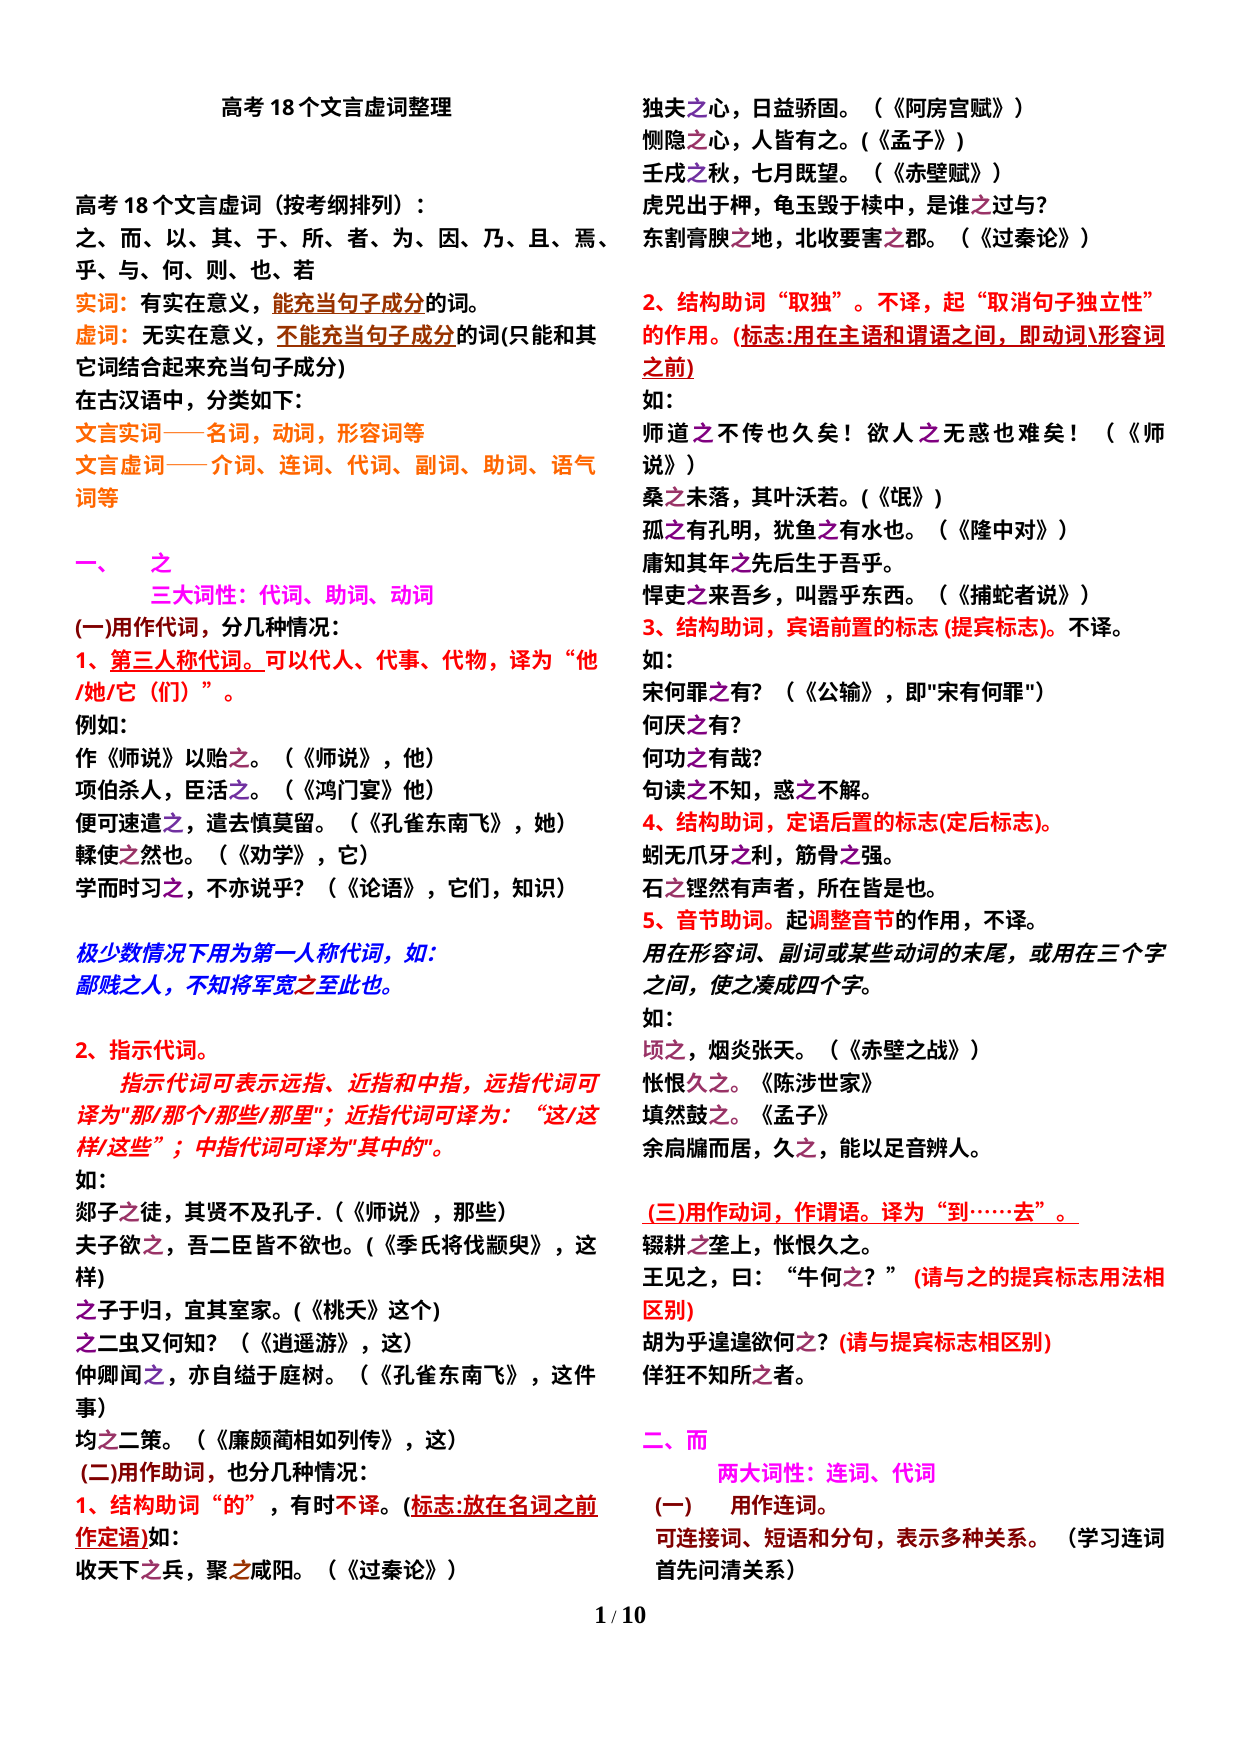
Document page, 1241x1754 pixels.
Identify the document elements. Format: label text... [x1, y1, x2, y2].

text 桑之未落，其叶沃若。(《氓》) [642, 480, 1165, 513]
text 极少数情况下用为第一人称代词，如： [75, 935, 598, 968]
text 指示代词可表示远指、近指和中指，远指代词可译为"那/那个/那些/那里"；近指代词可译为：“这/这样/这些”；中指代词可译为"其中的"。 [75, 1065, 598, 1163]
text 4、结构助词，定语后置的标志(定后标志)。 [642, 805, 1165, 838]
text 填然鼓之。《孟子》 [642, 1098, 1165, 1130]
text 悍吏之来吾乡，叫嚣乎东西。（《捕蛇者说》） 3、结构助词，宾语前置的标志 (提宾标志)。不译。 [642, 578, 1165, 643]
list 两大词性：连词、代词 [717, 1455, 1165, 1488]
text 虚词：无实在意义，不能充当句子成分的词(只能和其它词结合起来充当句子成分) [75, 318, 598, 383]
list 三大词性：代词、助词、动词 [150, 578, 598, 610]
text 在古汉语中，分类如下： [75, 383, 598, 415]
text 佯狂不知所之者。 [642, 1358, 1165, 1390]
text 夫子欲之，吾二臣皆不欲也。(《季氏将伐颛臾》，这样) 之子于归，宜其室家。(《桃夭》这个) [75, 1228, 598, 1325]
text (一)用作代词，分几种情况： [75, 610, 598, 643]
text (二)用作助词，也分几种情况： 1、结构助词“的”，有时不译。(标志:放在名词之前，作定语)如： [75, 1455, 598, 1553]
text 文言实词——名词，动词，形容词等 [75, 415, 598, 448]
text 辍耕之垄上，怅恨久之。 [642, 1228, 1165, 1260]
text 蚓无爪牙之利，筋骨之强。 [642, 838, 1165, 870]
text 实词：有实在意义，能充当句子成分的词。 [75, 285, 598, 318]
text 文言虚词——介词、连词、代词、副词、助词、语气词等 [75, 448, 598, 545]
text 輮使之然也。（《劝学》，它） [75, 838, 598, 870]
text 二、而 [642, 1423, 1165, 1455]
text 鄙贱之人，不知将军宽之至此也。 [75, 968, 598, 1000]
text 可连接词、短语和分句，表示多种关系。 （学习连词，首先问清关系） [655, 1520, 1165, 1585]
text 1、第三人称代词。可以代人、代事、代物，译为“他/她/它（们）”。 例如： [75, 643, 598, 740]
text 便可速遣之，遣去慎莫留。（《孔雀东南飞》，她） [75, 805, 598, 838]
text 孤之有孔明，犹鱼之有水也。（《隆中对》） [642, 513, 1165, 545]
text 用在形容词、副词或某些动词的末尾，或用在三个字之间，使之凑成四个字。 [642, 935, 1165, 1000]
text 2、指示代词。 [75, 1000, 598, 1065]
text 胡为乎遑遑欲何之？(请与提宾标志相区别) [642, 1325, 1165, 1358]
text 收天下之兵，聚之咸阳。（《过秦论》） 独夫之心，日益骄固。（《阿房宫赋》） [642, 90, 1165, 123]
text 收天下之兵，聚之咸阳。（《过秦论》） 独夫之心，日益骄固。（《阿房宫赋》） [75, 1553, 598, 1585]
text 如： 顷之，烟炎张天。（《赤壁之战》） [642, 1000, 1165, 1065]
text 作《师说》以贻之。（《师说》，他） 项伯杀人，臣活之。（《鸿门宴》他） [75, 740, 598, 805]
text 东割膏腴之地，北收要害之郡。（《过秦论》） [642, 220, 1165, 253]
text 如： 师道之不传也久矣！欲人之无惑也难矣！（《师说》） [642, 383, 1165, 480]
text 如： 宋何罪之有？（《公输》，即"宋有何罪"） [642, 643, 1165, 708]
list 之 [75, 545, 598, 578]
text 壬戌之秋，七月既望。（《赤壁赋》） [642, 155, 1165, 188]
text 何功之有哉？ [642, 740, 1165, 773]
text 庸知其年之先后生于吾乎。 [642, 545, 1165, 578]
text 王见之，曰：“牛何之？” (请与之的提宾标志用法相区别) [642, 1260, 1165, 1325]
text 虎兕出于柙，龟玉毁于椟中，是谁之过与？ [642, 188, 1165, 220]
text 5、音节助词。起调整音节的作用，不译。 [642, 903, 1165, 935]
text (三)用作动词，作谓语。译为“到……去”。 [642, 1195, 1165, 1228]
text 高考18个文言虚词（按考纲排列）： 之、而、以、其、于、所、者、为、因、乃、且、焉、乎、与、何、则、也、若 [75, 188, 598, 285]
text 学而时习之，不亦说乎？（《论语》，它们，知识） [75, 870, 598, 903]
text 余扃牖而居，久之，能以足音辨人。 [642, 1130, 1165, 1163]
text 之二虫又何知？（《逍遥游》，这） [75, 1325, 598, 1358]
text 如： [75, 1163, 598, 1195]
text 石之铿然有声者，所在皆是也。 [642, 870, 1165, 903]
text 仲卿闻之，亦自缢于庭树。（《孔雀东南飞》，这件事） [75, 1358, 598, 1423]
text 句读之不知，惑之不解。 [642, 773, 1165, 805]
text 均之二策。（《廉颇蔺相如列传》，这） [75, 1423, 598, 1455]
text 何厌之有？ [642, 708, 1165, 740]
text 2、结构助词“取独”。不译，起“取消句子独立性”的作用。(标志:用在主语和谓语之间，即动词\形容词之前) [642, 253, 1165, 383]
text 恻隐之心，人皆有之。(《孟子》) [642, 123, 1165, 155]
text 怅恨久之。《陈涉世家》 [642, 1065, 1165, 1098]
text 高考18个文言虚词整理 [75, 90, 598, 123]
text 郯子之徒，其贤不及孔子.（《师说》，那些） [75, 1195, 598, 1228]
list 用作连词。 [655, 1488, 1165, 1520]
